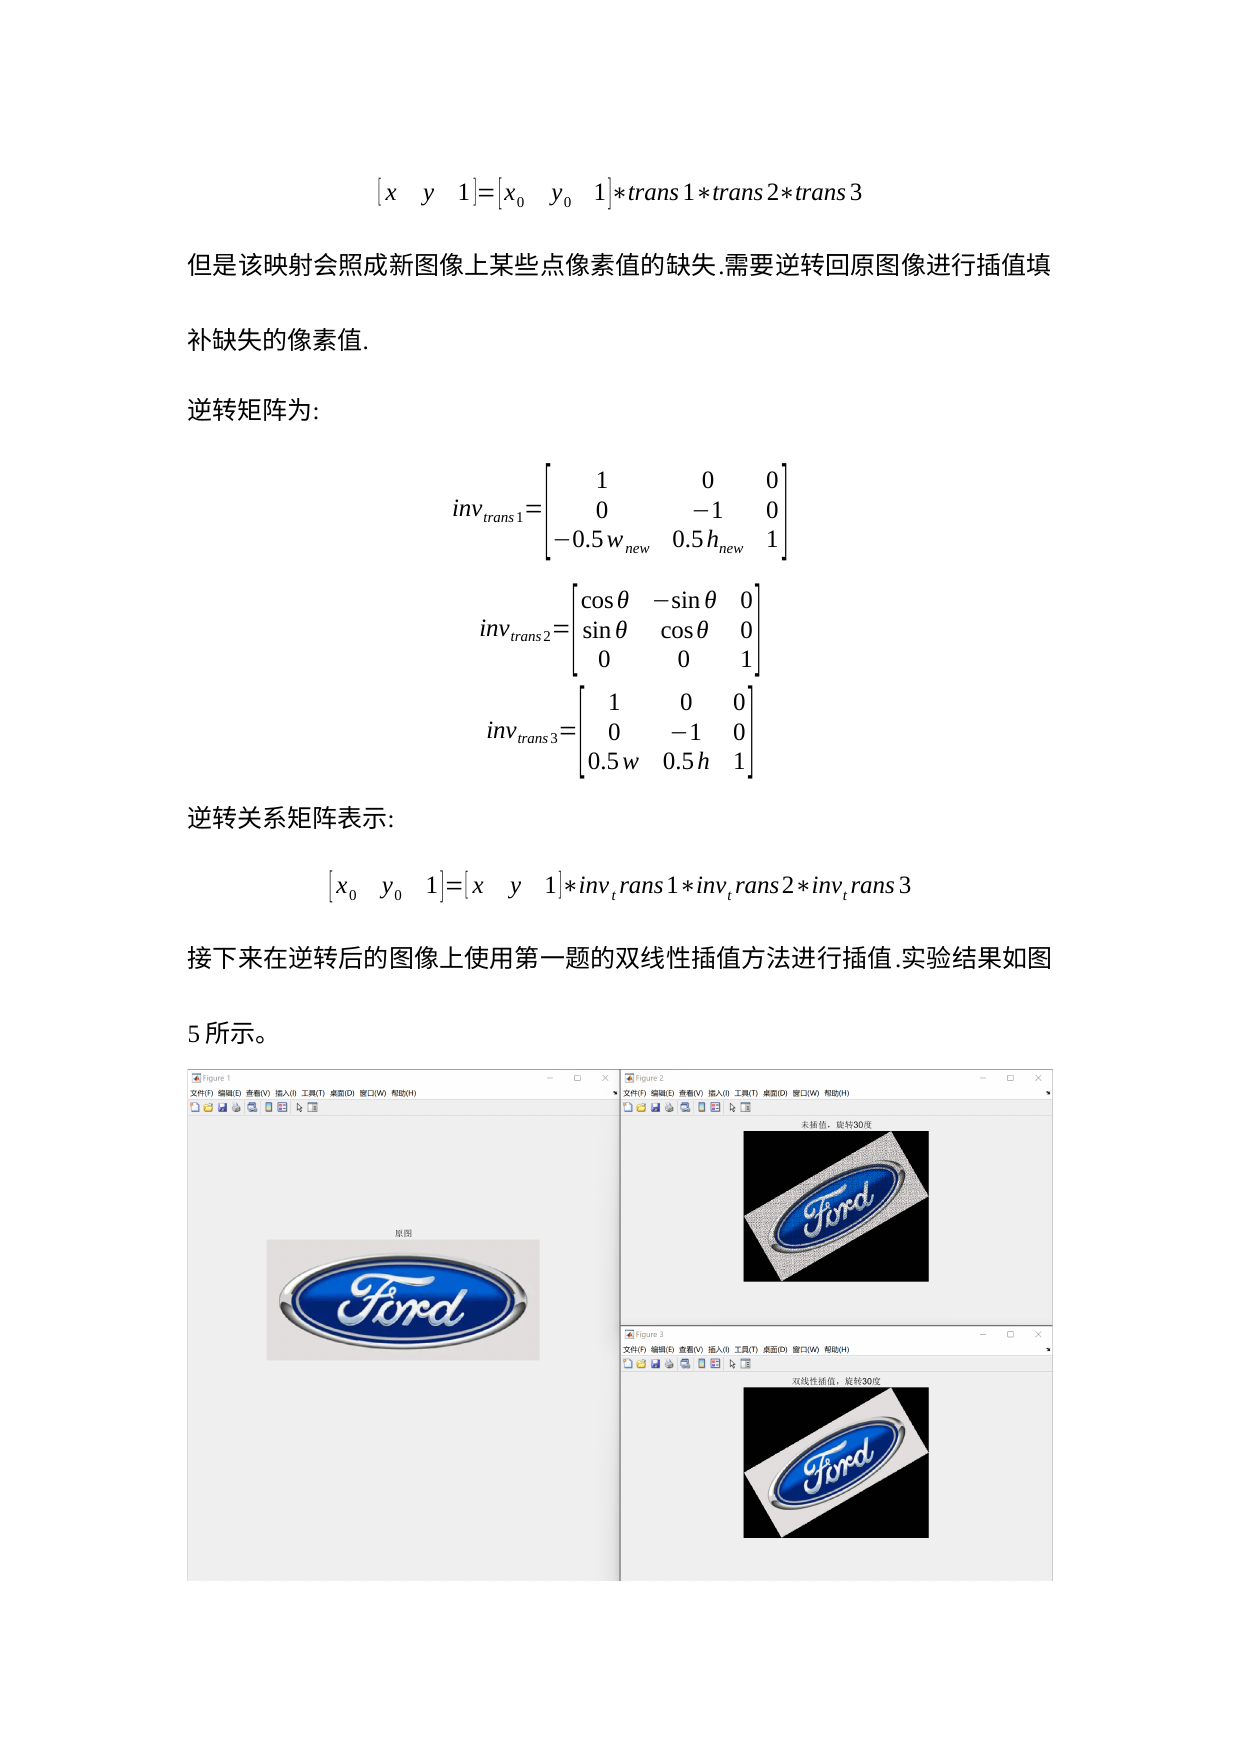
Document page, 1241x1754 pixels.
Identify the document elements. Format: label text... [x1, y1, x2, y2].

text 逆转矩阵为: [187, 376, 1053, 441]
text 接下来在逆转后的图像上使用第一题的双线性插值方法进行插值.实验结果如图5所示。 [187, 924, 1053, 1064]
text 但是该映射会照成新图像上某些点像素值的缺失.需要逆转回原图像进行插值填补缺失的像素值. [187, 231, 1053, 371]
text 逆转关系矩阵表示: [187, 784, 1053, 849]
picture [187, 1069, 1053, 1581]
